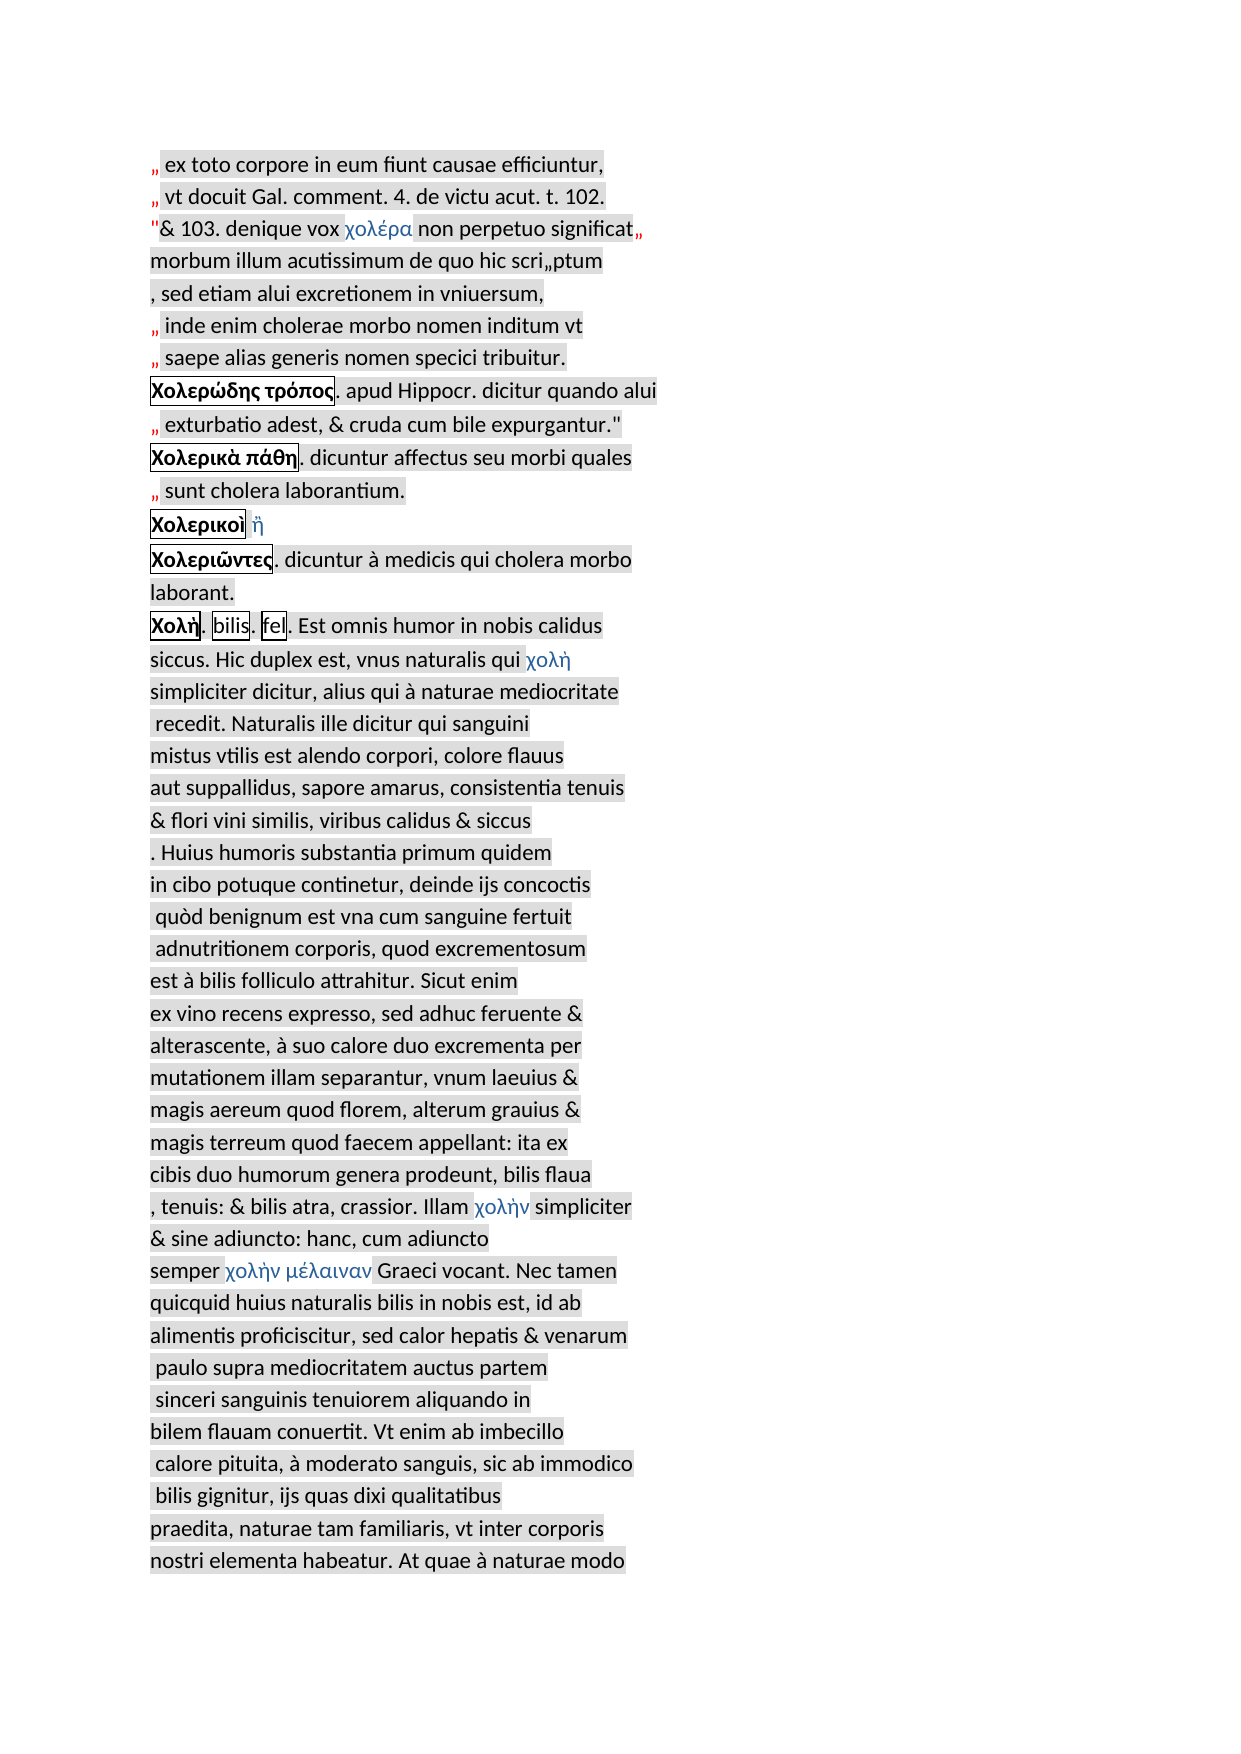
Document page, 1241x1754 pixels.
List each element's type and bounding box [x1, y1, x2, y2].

text [150, 150, 1090, 1574]
